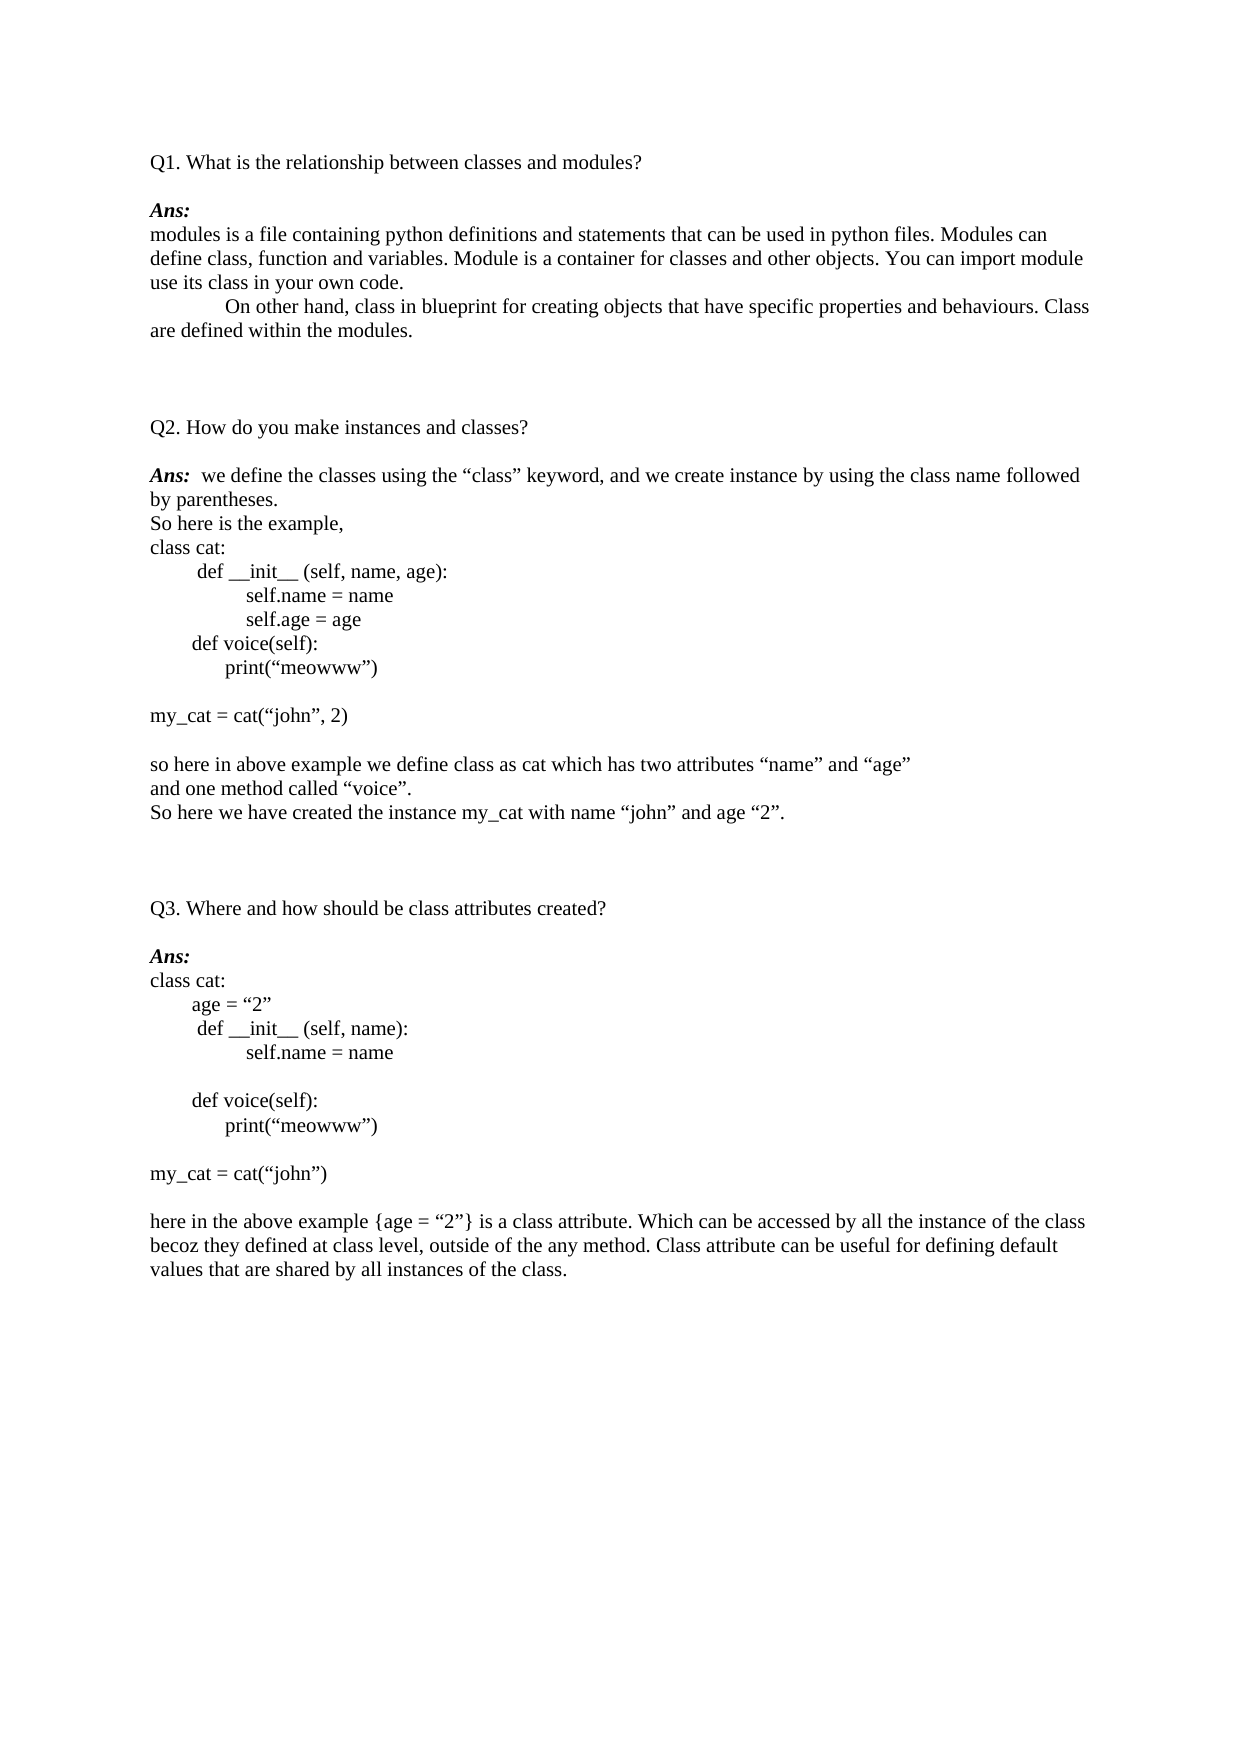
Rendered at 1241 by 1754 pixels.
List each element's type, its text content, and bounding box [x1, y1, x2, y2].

text my_cat = cat(“john”) [150, 1161, 1090, 1185]
text class cat: [150, 535, 1090, 559]
text modules is a file containing python definitions and statements that can be used in python files. Modules can define class, function and variables. Module is a container for classes and other objects. You can import module use its class in your own code. [150, 222, 1090, 294]
text def __init__ (self, name): [150, 1016, 1090, 1040]
text here in the above example {age = “2”} is a class attribute. Which can be accessed by all the instance of the class becoz they defined at class level, outside of the any method. Class attribute can be useful for defining default values that are shared by all instances of the class. [150, 1209, 1090, 1281]
text def voice(self): [150, 1088, 1090, 1112]
text def __init__ (self, name, age): [150, 559, 1090, 583]
text age = “2” [150, 992, 1090, 1016]
text so here in above example we define class as cat which has two attributes “name” and “age” [150, 752, 1090, 776]
text So here we have created the instance my_cat with name “john” and age “2”. [150, 800, 1090, 824]
text Ans: we define the classes using the “class” keyword, and we create instance by using the class name followed by parentheses. [150, 463, 1090, 511]
text Ans: [150, 944, 1090, 968]
text Q3. Where and how should be class attributes created? [150, 896, 1090, 920]
text Ans: [150, 198, 1090, 222]
text Q2. How do you make instances and classes? [150, 415, 1090, 439]
text print(“meowww”) [150, 655, 1090, 679]
text self.name = name [150, 583, 1090, 607]
text self.name = name [150, 1040, 1090, 1064]
text class cat: [150, 968, 1090, 992]
text def voice(self): [150, 631, 1090, 655]
text my_cat = cat(“john”, 2) [150, 703, 1090, 727]
text self.age = age [150, 607, 1090, 631]
text On other hand, class in blueprint for creating objects that have specific properties and behaviours. Class are defined within the modules. [150, 294, 1090, 342]
text and one method called “voice”. [150, 776, 1090, 800]
text So here is the example, [150, 511, 1090, 535]
text print(“meowww”) [150, 1112, 1090, 1137]
text Q1. What is the relationship between classes and modules? [150, 150, 1090, 174]
